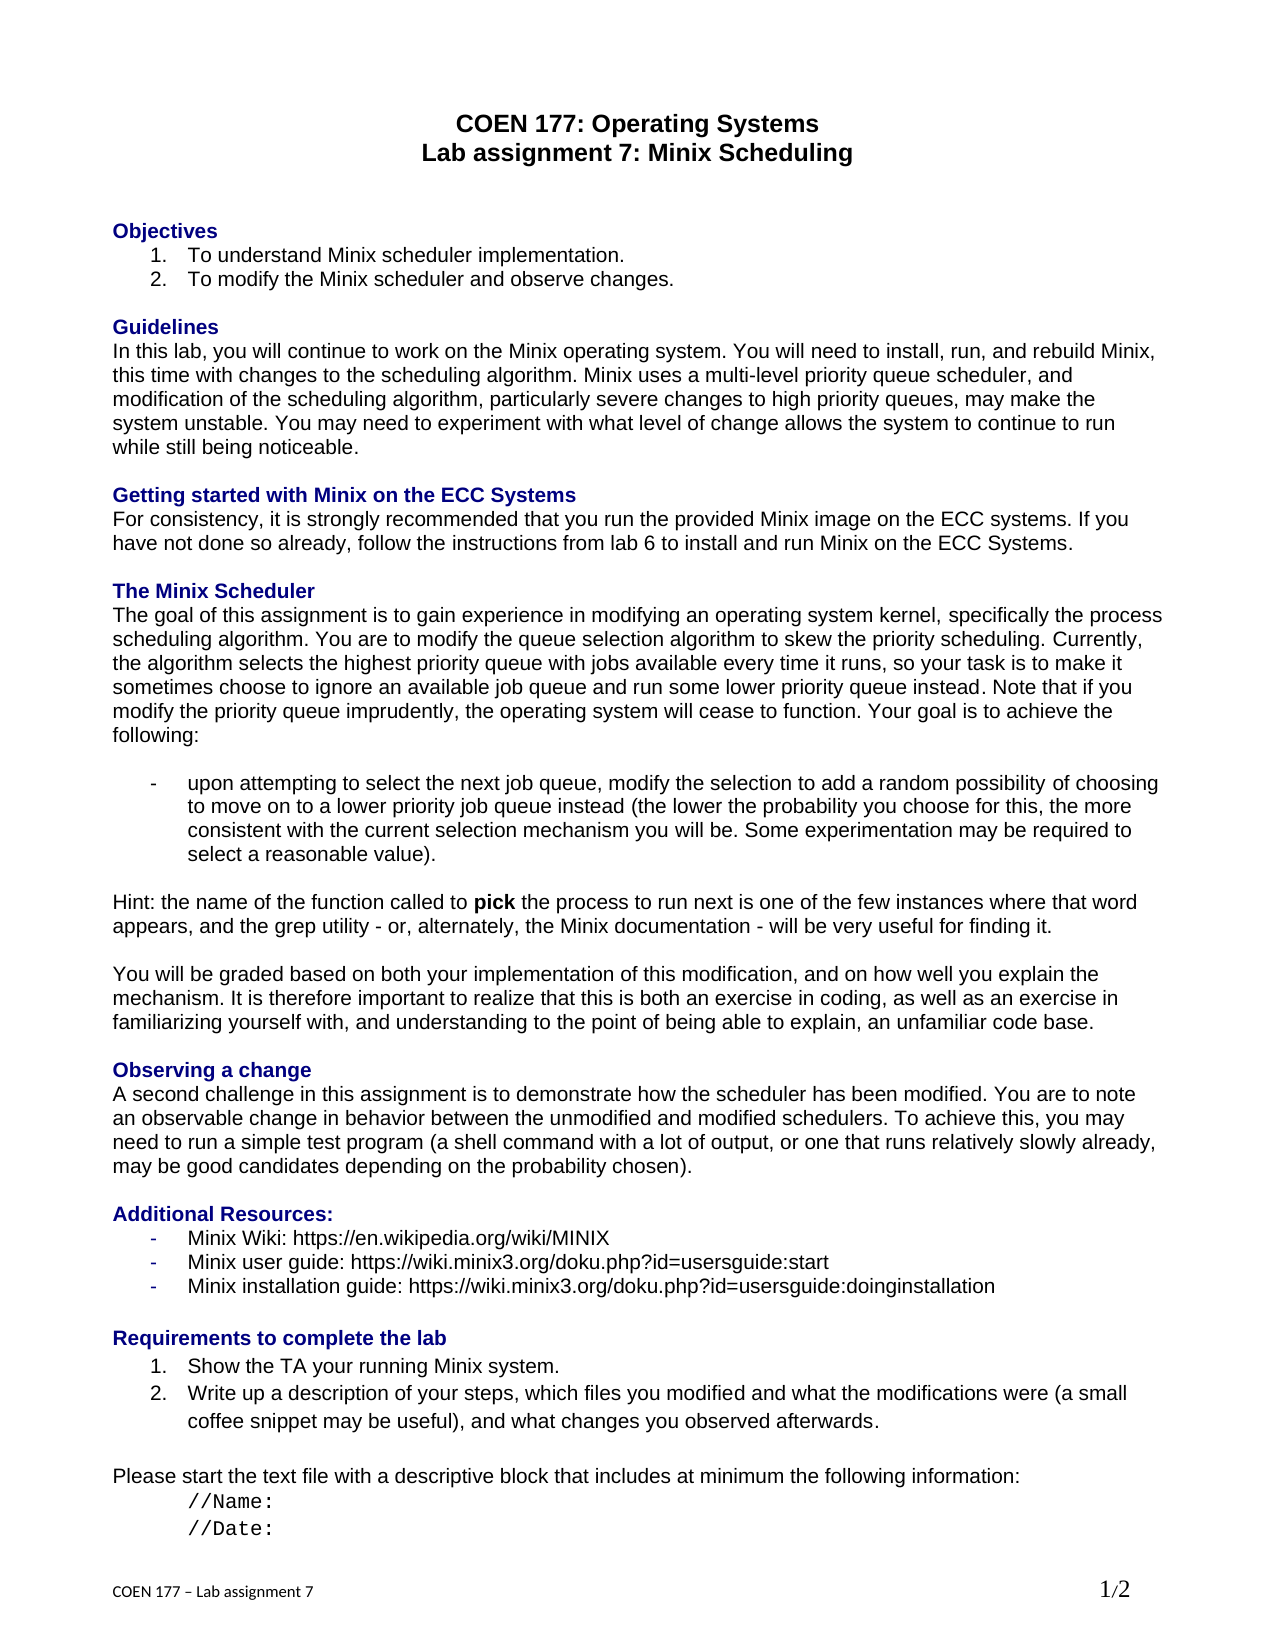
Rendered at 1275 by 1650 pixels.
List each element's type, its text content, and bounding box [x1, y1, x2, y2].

list Minix user guide: https://wiki.minix3.org/doku.php?id=usersguide:start [150, 1249, 1162, 1273]
list upon attempting to select the next job queue, modify the selection to add a random possibility of choosing to move on to a lower priority job queue instead (the lower the probability you choose for this, the more consistent with the current selection mechanism you will be. Some experimentation may be required to select a reasonable value). [150, 770, 1162, 866]
subtitle The Minix Scheduler [112, 579, 1162, 603]
subtitle To modify the Minix scheduler and observe changes. [150, 267, 1162, 291]
text For consistency, it is strongly recommended that you run the provided Minix image on the ECC systems. If you have not done so already, follow the instructions from lab 6 to install and run Minix on the ECC Systems. [112, 507, 1162, 555]
text The goal of this assignment is to gain experience in modifying an operating system kernel, specifically the process scheduling algorithm. You are to modify the queue selection algorithm to skew the priority scheduling. Currently, the algorithm selects the highest priority queue with jobs available every time it runs, so your task is to make it sometimes choose to ignore an available job queue and run some lower priority queue instead. Note that if you modify the priority queue imprudently, the operating system will cease to function. Your goal is to achieve the following: [112, 603, 1162, 746]
text //Name: [187, 1491, 1162, 1515]
subtitle To understand Minix scheduler implementation. [150, 243, 1162, 267]
text Observing a change [112, 1058, 1162, 1082]
subtitle COEN 177: Operating Systems [112, 109, 1162, 138]
list Minix installation guide: https://wiki.minix3.org/doku.php?id=usersguide:doinginstallation [150, 1273, 1162, 1297]
text A second challenge in this assignment is to demonstrate how the scheduler has been modified. You are to note an observable change in behavior between the unmodified and modified schedulers. To achieve this, you may need to run a simple test program (a shell command with a lot of output, or one that runs relatively slowly already, may be good candidates depending on the probability chosen). [112, 1082, 1162, 1178]
text In this lab, you will continue to work on the Minix operating system. You will need to install, run, and rebuild Minix, this time with changes to the scheduling algorithm. Minix uses a multi-level priority queue scheduler, and modification of the scheduling algorithm, particularly severe changes to high priority queues, may make the system unstable. You may need to experiment with what level of change allows the system to continue to run while still being noticeable. [112, 339, 1162, 459]
text Requirements to complete the lab [112, 1326, 1162, 1350]
text You will be graded based on both your implementation of this modification, and on how well you explain the mechanism. It is therefore important to realize that this is both an exercise in coding, as well as an exercise in familiarizing yourself with, and understanding to the point of being able to explain, an unfamiliar code base. [112, 962, 1162, 1034]
list Minix Wiki: https://en.wikipedia.org/wiki/MINIX [150, 1226, 1162, 1249]
list Show the TA your running Minix system. [150, 1354, 1162, 1378]
text Getting started with Minix on the ECC Systems [112, 483, 1162, 507]
text Lab assignment 7: Minix Scheduling [112, 138, 1162, 167]
list Write up a description of your steps, which files you modified and what the modifications were (a small coffee snippet may be useful), and what changes you observed afterwards. [150, 1381, 1162, 1433]
text Hint: the name of the function called to pick the process to run next is one of the few instances where that word appears, and the grep utility - or, alternately, the Minix documentation - will be very useful for finding it. [112, 890, 1162, 938]
text Objectives [112, 219, 1162, 243]
text Additional Resources: [112, 1202, 1162, 1226]
text Please start the text file with a descriptive block that includes at minimum the following information: [112, 1464, 1162, 1488]
subtitle Guidelines [112, 315, 1162, 339]
text //Date: [187, 1518, 1162, 1542]
